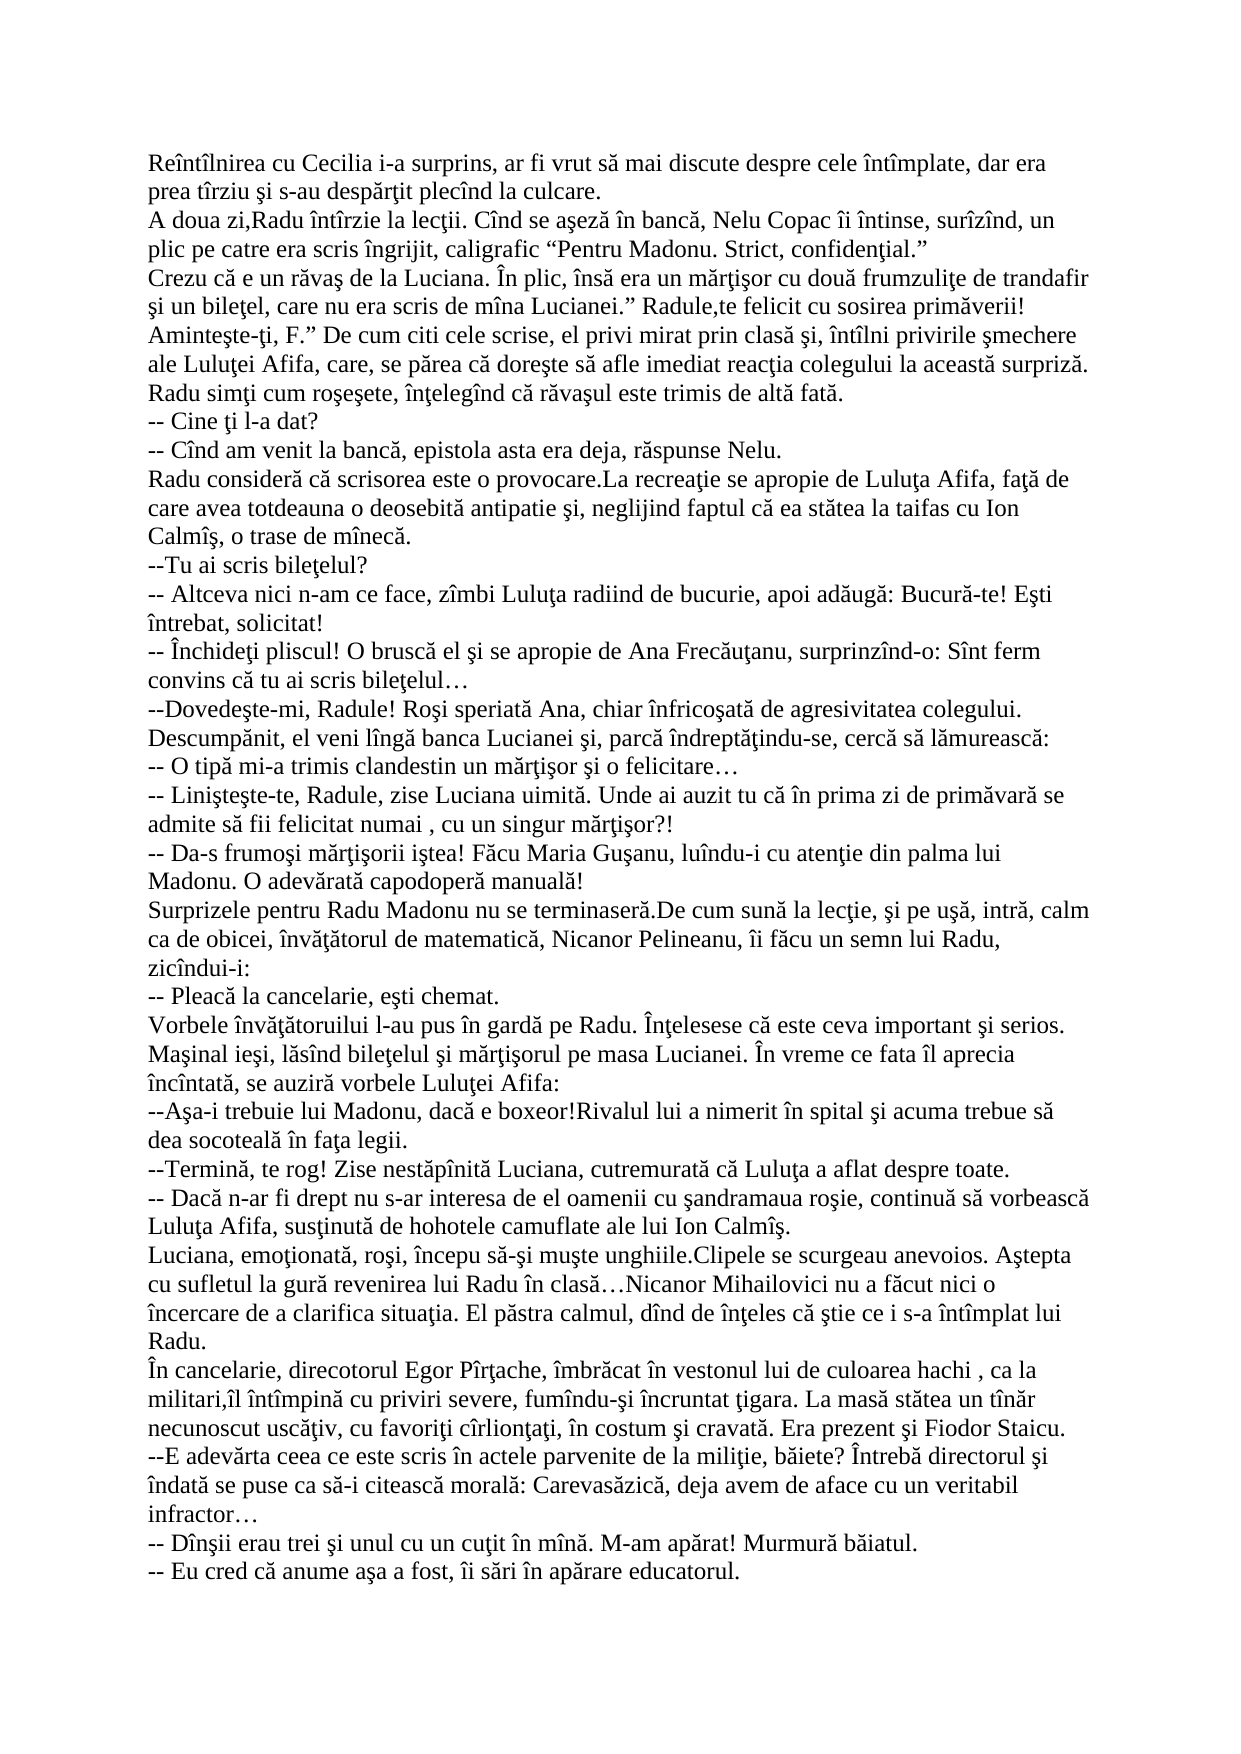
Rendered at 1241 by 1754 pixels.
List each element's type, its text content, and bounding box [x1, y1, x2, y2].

text -- Cînd am venit la bancă, epistola asta era deja, răspunse Nelu. [148, 435, 1093, 464]
text -- Da-s frumoşi mărţişorii iştea! Făcu Maria Guşanu, luîndu-i cu atenţie din palma lui Madonu. O adevărată capodoperă manuală! [148, 838, 1093, 895]
text --Aşa-i trebuie lui Madonu, dacă e boxeor!Rivalul lui a nimerit în spital şi acuma trebue să dea socoteală în faţa legii. [148, 1096, 1093, 1154]
text Luciana, emoţionată, roşi, începu să-şi muşte unghiile.Clipele se scurgeau anevoios. Aştepta cu sufletul la gură revenirea lui Radu în clasă…Nicanor Mihailovici nu a făcut nici o încercare de a clarifica situaţia. El păstra calmul, dînd de înţeles că ştie ce i s-a întîmplat lui Radu. [148, 1240, 1093, 1355]
text --Dovedeşte-mi, Radule! Roşi speriată Ana, chiar înfricoşată de agresivitatea colegului. [148, 694, 1093, 723]
text -- O tipă mi-a trimis clandestin un mărţişor şi o felicitare… [148, 751, 1093, 780]
text -- Linişteşte-te, Radule, zise Luciana uimită. Unde ai auzit tu că în prima zi de primăvară se admite să fii felicitat numai , cu un singur mărţişor?! [148, 780, 1093, 838]
text În cancelarie, direcotorul Egor Pîrţache, îmbrăcat în vestonul lui de culoarea hachi , ca la militari,îl întîmpină cu priviri severe, fumîndu-şi încruntat ţigara. La masă stătea un tînăr necunoscut uscăţiv, cu favoriţi cîrlionţaţi, în costum şi cravată. Era prezent şi Fiodor Staicu. [148, 1355, 1093, 1441]
text -- Dînşii erau trei şi unul cu un cuţit în mînă. M-am apărat! Murmură băiatul. [148, 1528, 1093, 1556]
text --Termină, te rog! Zise nestăpînită Luciana, cutremurată că Luluţa a aflat despre toate. [148, 1154, 1093, 1183]
text -- Dacă n-ar fi drept nu s-ar interesa de el oamenii cu şandramaua roşie, continuă să vorbească Luluţa Afifa, susţinută de hohotele camuflate ale lui Ion Calmîş. [148, 1183, 1093, 1240]
text --E adevărta ceea ce este scris în actele parvenite de la miliţie, băiete? Întrebă directorul şi îndată se puse ca să-i citească morală: Carevasăzică, deja avem de aface cu un veritabil infractor… [148, 1441, 1093, 1528]
text -- Altceva nici n-am ce face, zîmbi Luluţa radiind de bucurie, apoi adăugă: Bucură-te! Eşti întrebat, solicitat! [148, 579, 1093, 636]
text Radu consideră că scrisorea este o provocare.La recreaţie se apropie de Luluţa Afifa, faţă de care avea totdeauna o deosebită antipatie şi, neglijind faptul că ea stătea la taifas cu Ion Calmîş, o trase de mînecă. [148, 464, 1093, 550]
text -- Pleacă la cancelarie, eşti chemat. [148, 981, 1093, 1010]
text -- Cine ţi l-a dat? [148, 406, 1093, 435]
text Vorbele învăţătoruilui l-au pus în gardă pe Radu. Înţelesese că este ceva important şi serios. Maşinal ieşi, lăsînd bileţelul şi mărţişorul pe masa Lucianei. În vreme ce fata îl aprecia încîntată, se auziră vorbele Luluţei Afifa: [148, 1010, 1093, 1096]
text Descumpănit, el veni lîngă banca Lucianei şi, parcă îndreptăţindu-se, cercă să lămurească: [148, 723, 1093, 751]
text -- Închideţi pliscul! O bruscă el şi se apropie de Ana Frecăuţanu, surprinzînd-o: Sînt ferm convins că tu ai scris bileţelul… [148, 636, 1093, 694]
text Crezu că e un răvaş de la Luciana. În plic, însă era un mărţişor cu două frumzuliţe de trandafir şi un bileţel, care nu era scris de mîna Lucianei.” Radule,te felicit cu sosirea primăverii! Aminteşte-ţi, F.” De cum citi cele scrise, el privi mirat prin clasă şi, întîlni privirile şmechere ale Luluţei Afifa, care, se părea că doreşte să afle imediat reacţia colegului la această surpriză. Radu simţi cum roşeşete, înţelegînd că răvaşul este trimis de altă fată. [148, 263, 1093, 406]
text Surprizele pentru Radu Madonu nu se terminaseră.De cum sună la lecţie, şi pe uşă, intră, calm ca de obicei, învăţătorul de matematică, Nicanor Pelineanu, îi făcu un semn lui Radu, zicîndui-i: [148, 895, 1093, 981]
text A doua zi,Radu întîrzie la lecţii. Cînd se aşeză în bancă, Nelu Copac îi întinse, surîzînd, un plic pe catre era scris îngrijit, caligrafic “Pentru Madonu. Strict, confidenţial.” [148, 205, 1093, 263]
text --Tu ai scris bileţelul? [148, 550, 1093, 579]
text -- Eu cred că anume aşa a fost, îi sări în apărare educatorul. [148, 1556, 1093, 1585]
text Reîntîlnirea cu Cecilia i-a surprins, ar fi vrut să mai discute despre cele întîmplate, dar era prea tîrziu şi s-au despărţit plecînd la culcare. [148, 148, 1093, 205]
